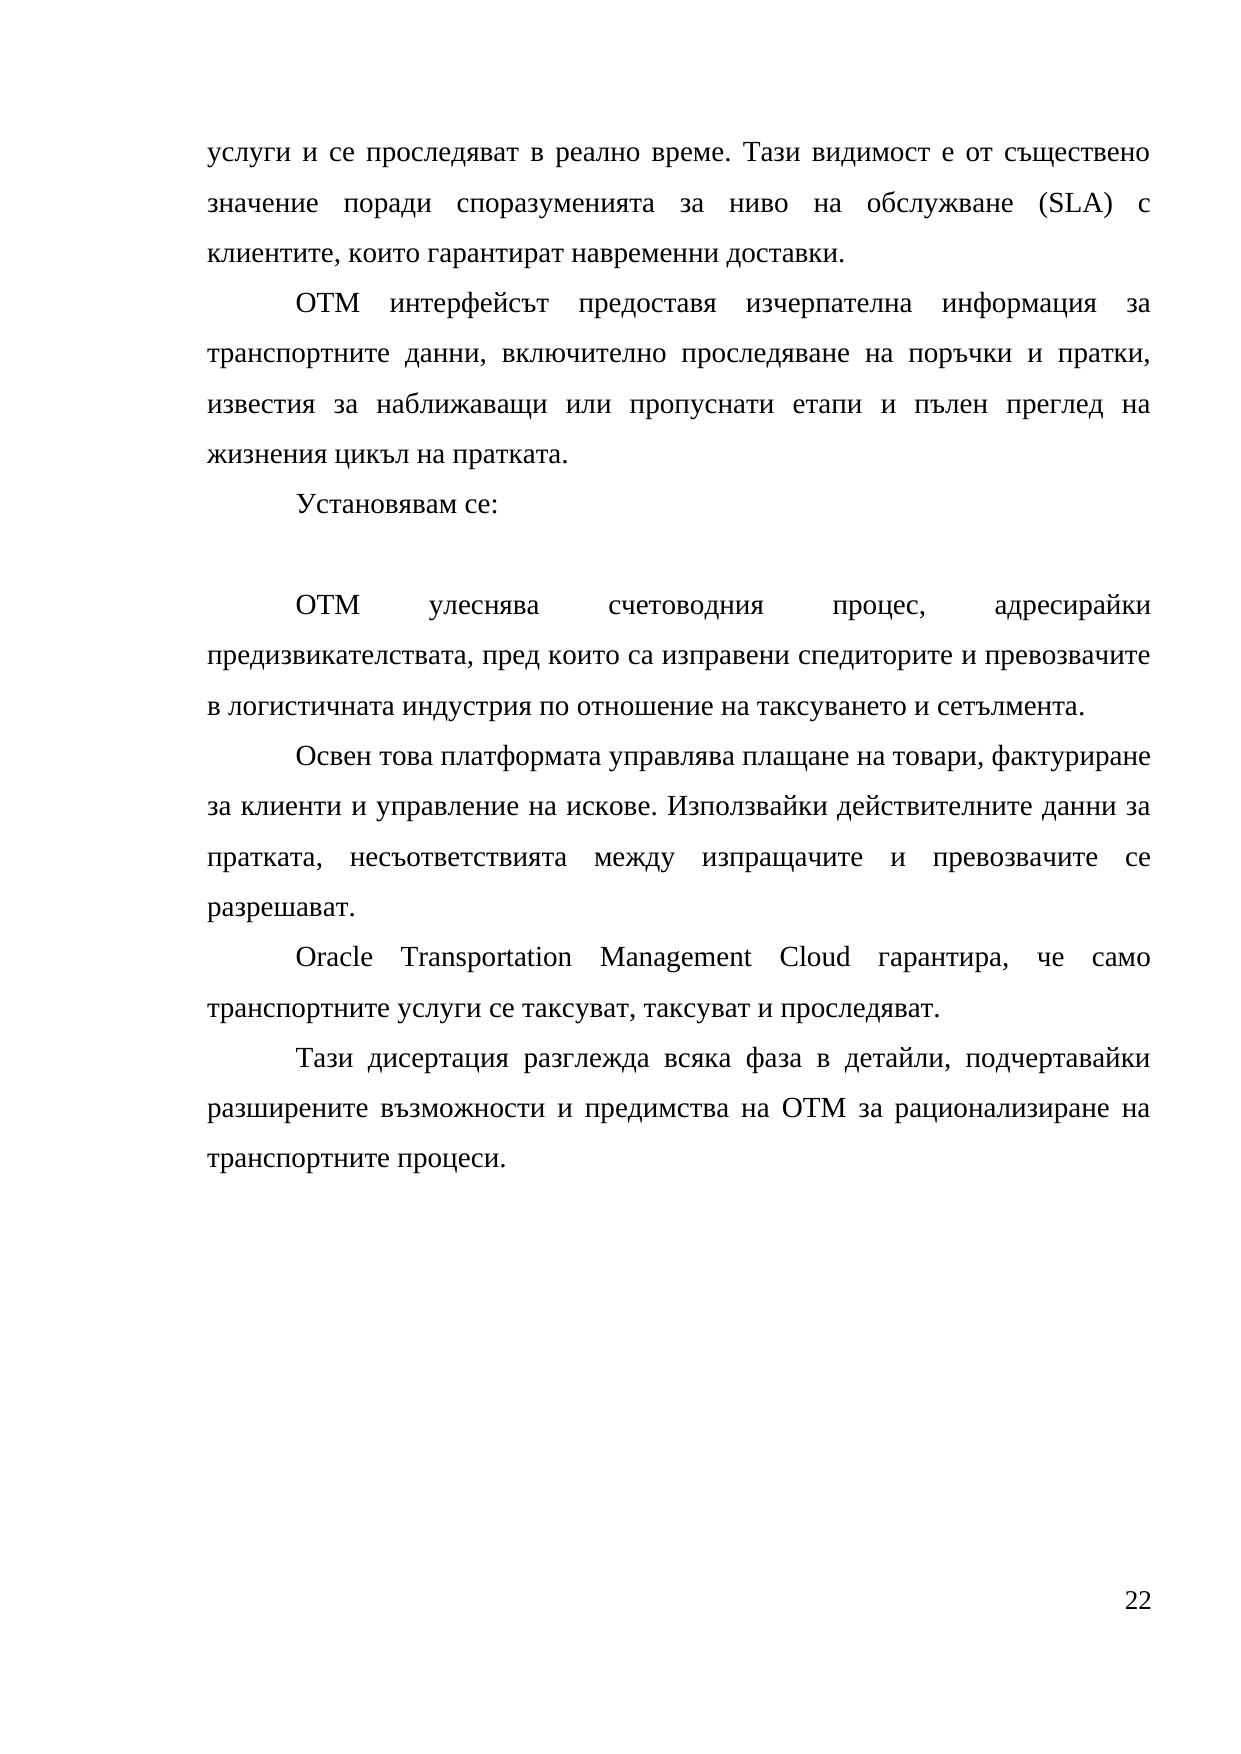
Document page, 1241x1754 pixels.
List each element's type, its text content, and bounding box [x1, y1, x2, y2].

text OTM улеснява счетоводния процес, адресирайки предизвикателствата, пред които са изправени спедиторите и превозвачите в логистичната индустрия по отношение на таксуването и сетълмента. [207, 587, 1152, 721]
text OTM интерфейсът предоставя изчерпателна информация за транспортните данни, включително проследяване на поръчки и пратки, известия за наближаващи или пропуснати етапи и пълен преглед на жизнения цикъл на пратката. [207, 285, 1152, 470]
text Тази дисертация разглежда всяка фаза в детайли, подчертавайки разширените възможности и предимства на OTM за рационализиране на транспортните процеси. [207, 1040, 1152, 1174]
text Oracle Transportation Management Cloud гарантира, че само транспортните услуги се таксуват, таксуват и проследяват. [207, 939, 1152, 1023]
text Освен това платформата управлява плащане на товари, фактуриране за клиенти и управление на искове. Използвайки действителните данни за пратката, несъответствията между изпращачите и превозвачите се разрешават. [207, 738, 1152, 923]
text Установявам се: [207, 487, 1152, 520]
